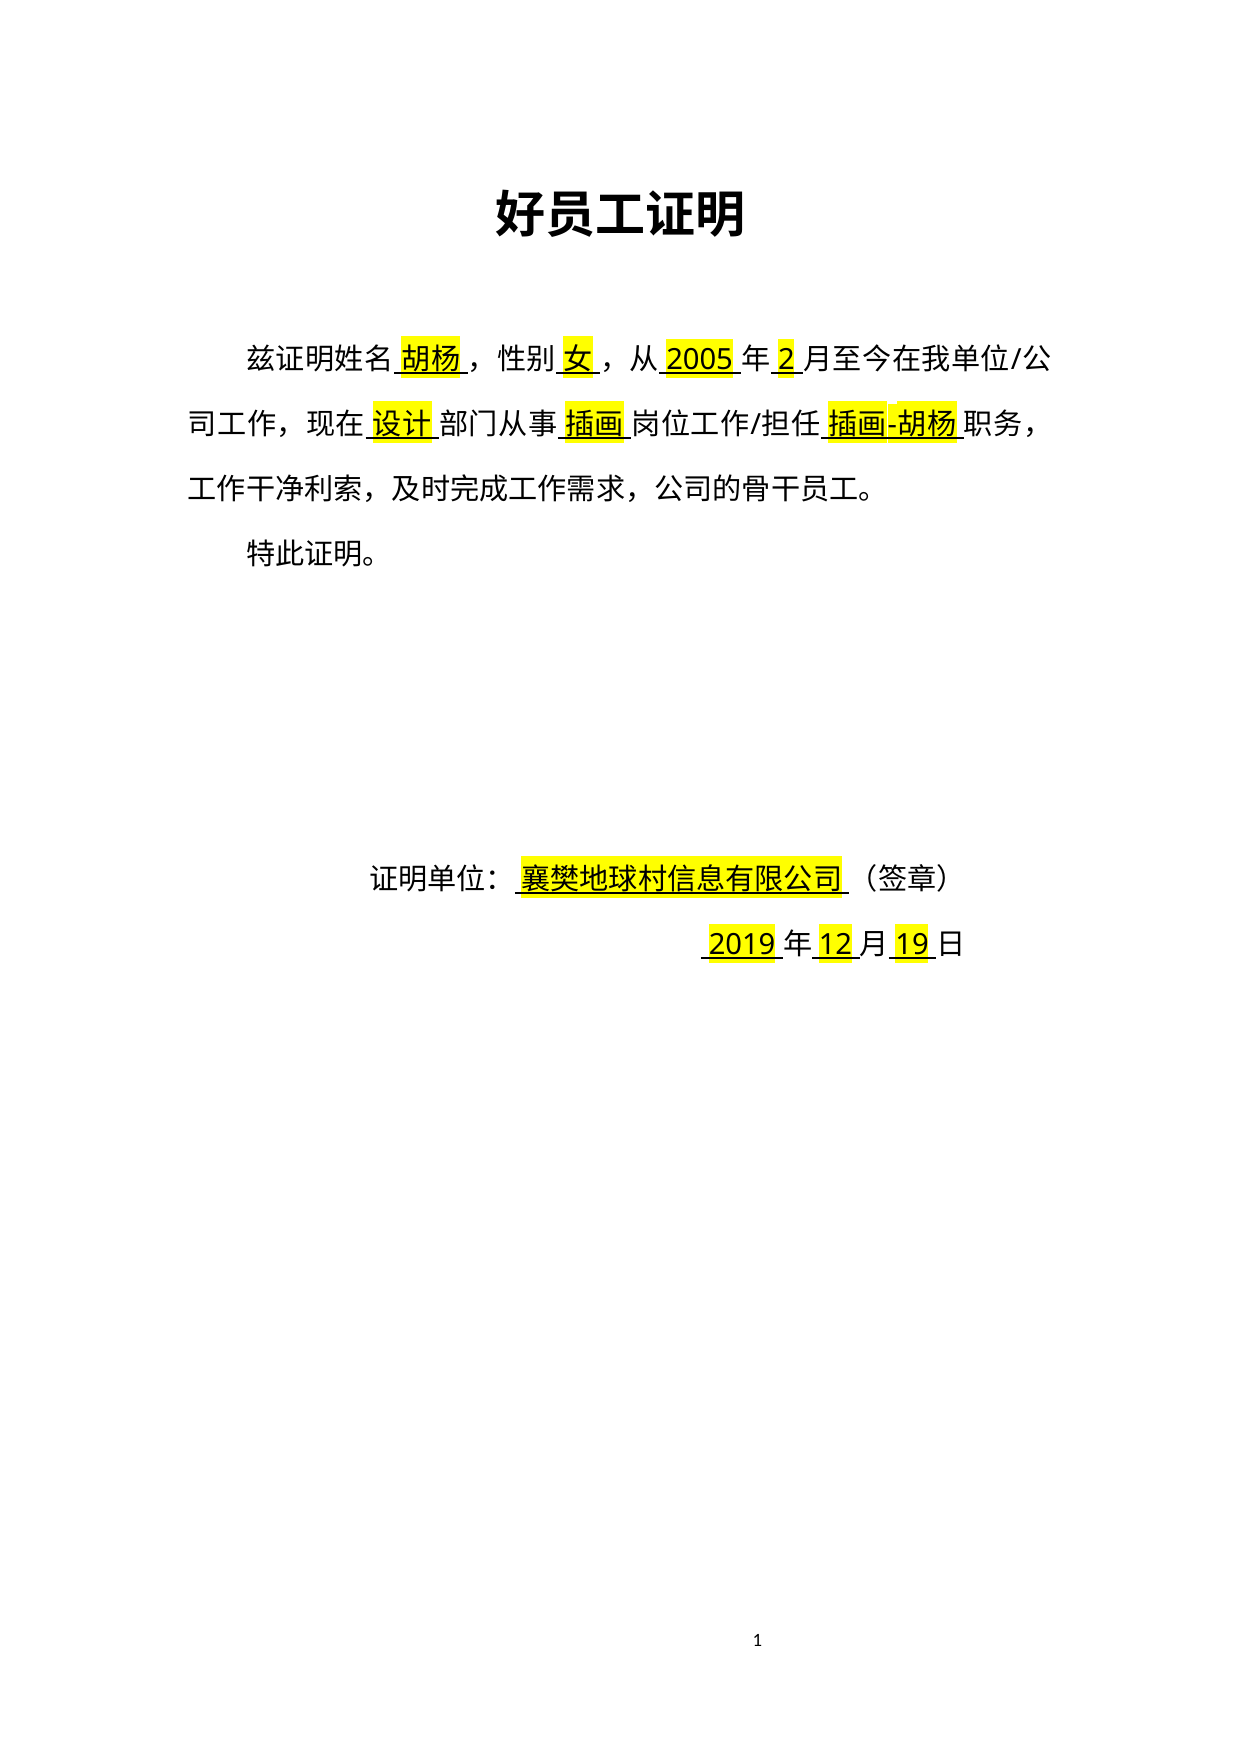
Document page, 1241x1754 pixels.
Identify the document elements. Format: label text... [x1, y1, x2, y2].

text 兹证明姓名 胡杨 ，性别 女 ，从 2005 年 2 月至今在我单位/公司工作，现在 设计 部门从事 插画 岗位工作/担任 插画-胡杨 职务，工作干净利索，及时完成工作需求，公司的骨干员工。 [187, 324, 1053, 519]
text 2019 年 12 月 19 日 [187, 909, 965, 974]
text 好员工证明 [187, 162, 1053, 259]
text 证明单位： 襄樊地球村信息有限公司 （签章） [187, 844, 965, 909]
text 特此证明。 [187, 519, 1053, 584]
